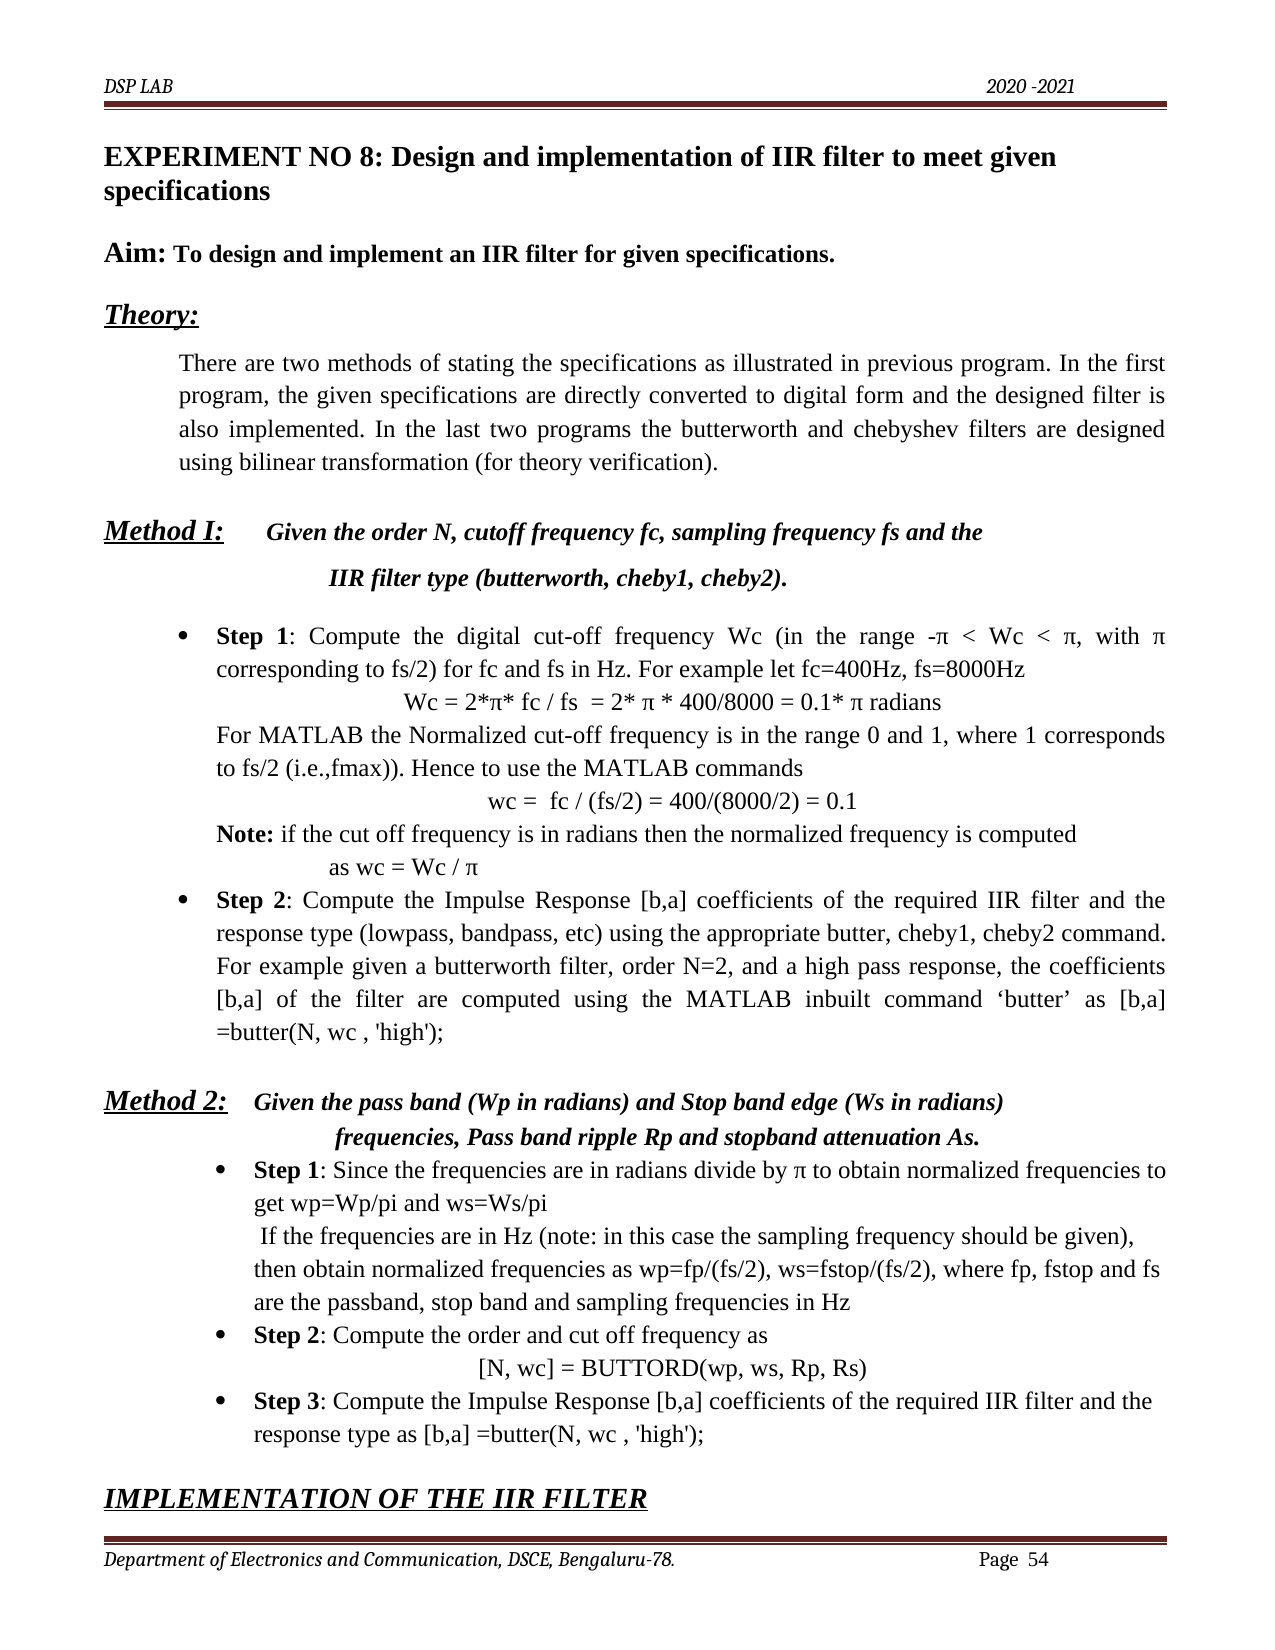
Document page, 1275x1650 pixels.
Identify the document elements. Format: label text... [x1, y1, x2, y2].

text Theory: [103, 297, 1167, 331]
list Step 2: Compute the order and cut off frequency as [216, 1320, 1167, 1349]
text [N, wc] = BUTTORD(wp, ws, Rp, Rs) [178, 1353, 1167, 1382]
text Method I: Given the order N, cutoff frequency fc, sampling frequency fs and the [103, 513, 1167, 547]
list Step 2: Compute the Impulse Response [b,a] coefficients of the required IIR filter and the response type (lowpass, bandpass, etc) using the appropriate butter, cheby1, cheby2 command. For example given a butterworth filter, order N=2, and a high pass response, the coefficients [b,a] of the filter are computed using the MATLAB inbuilt command ‘butter’ as [b,a] =butter(N, wc , 'high'); [178, 885, 1167, 1046]
text IMPLEMENTATION OF THE IIR FILTER [103, 1481, 1167, 1514]
list Step 1: Compute the digital cut-off frequency Wc (in the range -π < Wc < π, with π corresponding to fs/2) for fc and fs in Hz. For example let fc=400Hz, fs=8000Hz [178, 621, 1167, 683]
text Wc = 2*π* fc / fs = 2* π * 400/8000 = 0.1* π radians [178, 687, 1167, 716]
text Aim: To design and implement an IIR filter for given specifications. [103, 235, 1167, 268]
list Step 3: Compute the Impulse Response [b,a] coefficients of the required IIR filter and the response type as [b,a] =butter(N, wc , 'high'); [216, 1386, 1167, 1448]
text EXPERIMENT NO 8: Design and implementation of IIR filter to meet given specifications [103, 139, 1167, 206]
text If the frequencies are in Hz (note: in this case the sampling frequency should be given), then obtain normalized frequencies as wp=fp/(fs/2), ws=fstop/(fs/2), where fp, fstop and fs are the passband, stop band and sampling frequencies in Hz [253, 1221, 1167, 1316]
text There are two methods of stating the specifications as illustrated in previous program. In the first program, the given specifications are directly converted to digital form and the designed filter is also implemented. In the last two programs the butterworth and chebyshev filters are designed using bilinear transformation (for theory verification). [178, 348, 1167, 475]
list Step 1: Since the frequencies are in radians divide by π to obtain normalized frequencies to get wp=Wp/pi and ws=Ws/pi [216, 1155, 1167, 1217]
text Method 2: Given the pass band (Wp in radians) and Stop band edge (Ws in radians) [103, 1083, 1167, 1117]
text frequencies, Pass band ripple Rp and stopband attenuation As. [178, 1122, 1167, 1151]
text IIR filter type (butterworth, cheby1, cheby2). [178, 563, 1167, 592]
text wc = fc / (fs/2) = 400/(8000/2) = 0.1 [178, 786, 1167, 815]
text Note: if the cut off frequency is in radians then the normalized frequency is computed [216, 819, 1167, 848]
text For MATLAB the Normalized cut-off frequency is in the range 0 and 1, where 1 corresponds to fs/2 (i.e.,fmax)). Hence to use the MATLAB commands [216, 720, 1167, 782]
text as wc = Wc / π [291, 852, 1167, 881]
